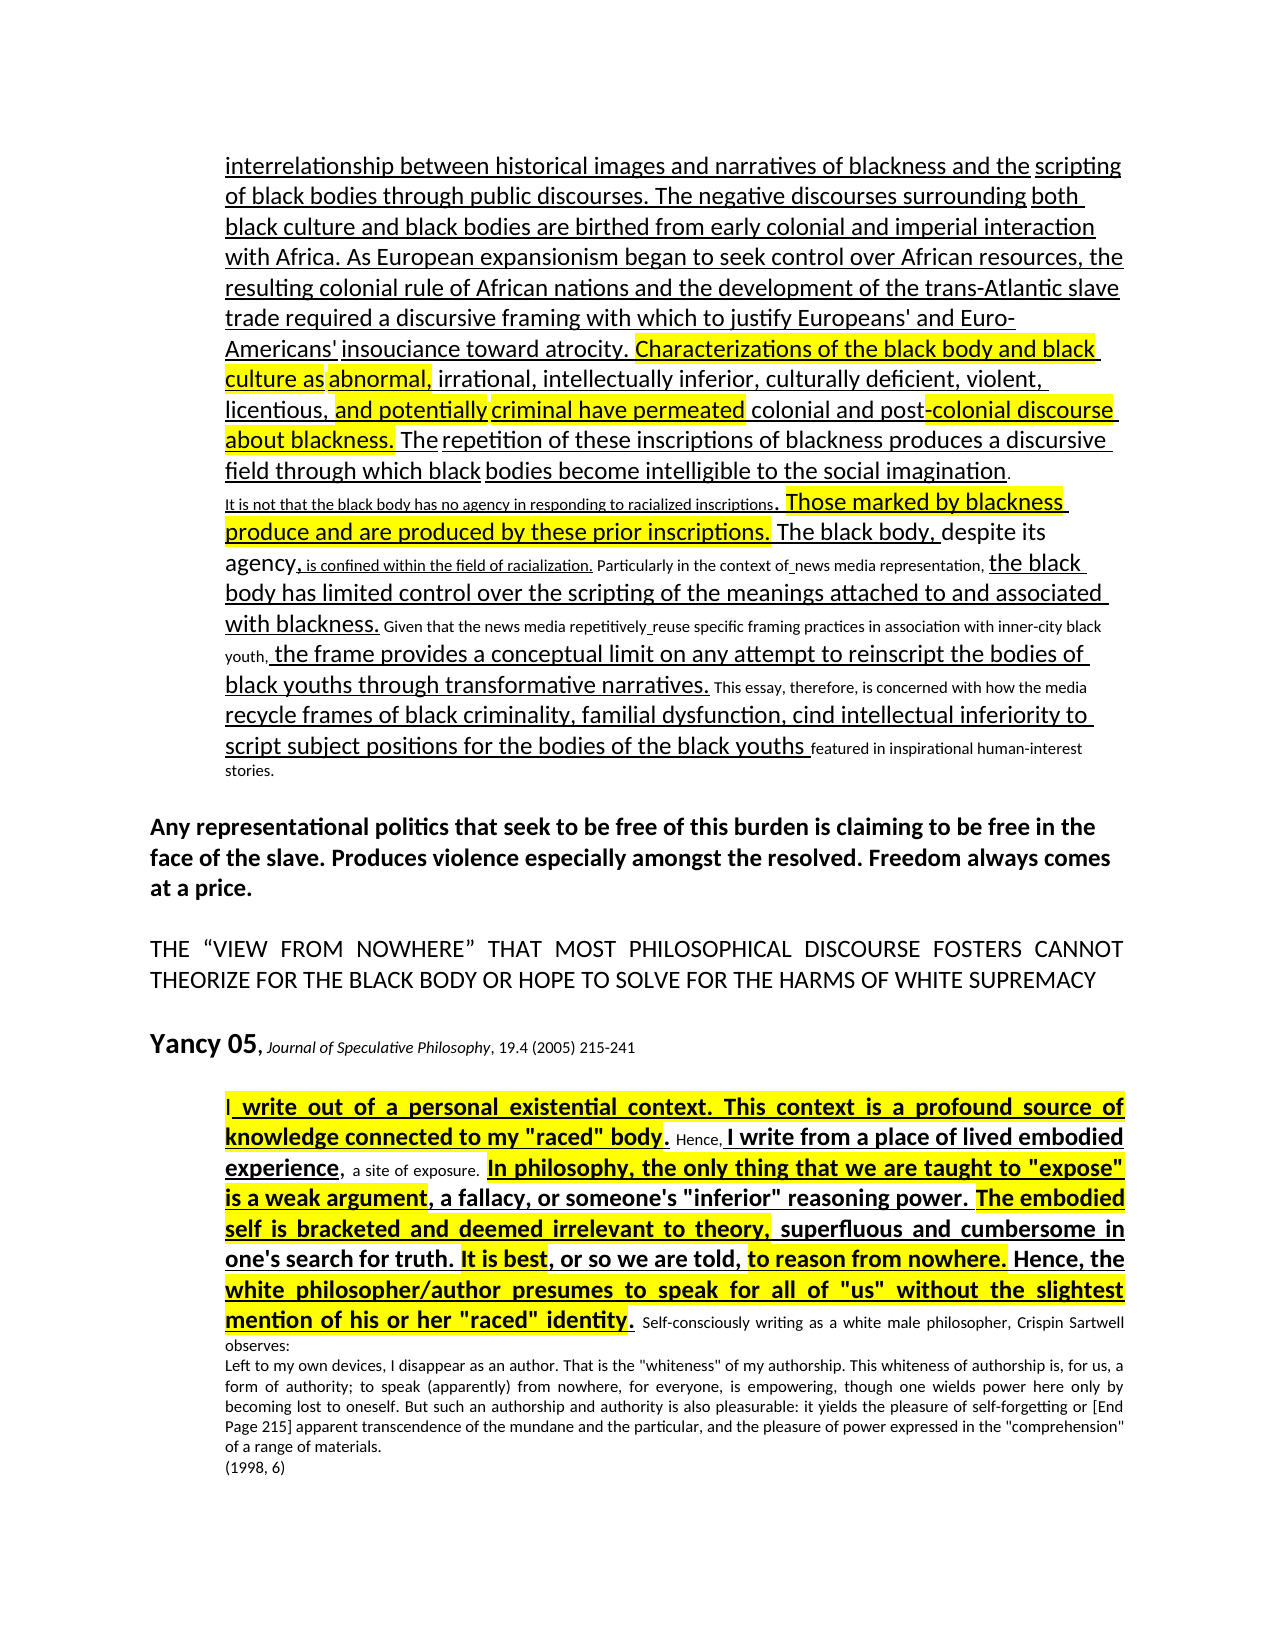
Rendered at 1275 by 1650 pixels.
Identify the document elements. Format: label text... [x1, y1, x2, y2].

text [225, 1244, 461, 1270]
text Any representational politics that seek to be free of this burden is claiming to be free in the face of the slave. Produces violence especially amongst the resolved. Freedom always comes at a price. [150, 811, 1125, 903]
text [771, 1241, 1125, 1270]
text Yancy 05, Journal of Speculative Philosophy, 19.4 (2005) 215-241 [150, 1025, 1125, 1061]
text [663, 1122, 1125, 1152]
text I write out of a personal existential context. This context is a profound source of knowledge connected to my "raced" body. Hence, I write from a place of lived embodied experience, a site of exposure. In philosophy, the only thing that we are taught to "expose" is a weak argument, a fallacy, or someone's "inferior" reasoning power. The embodied self is bracketed and deemed irrelevant to theory, superfluous and cumbersome in one's search for truth. It is best, or so we are told, to reason from nowhere. Hence, the white philosopher/author presumes to speak for all of "us" without the slightest mention of his or her "raced" identity. Self-consciously writing as a white male philosopher, Crispin Sartwell observes: [225, 1305, 1125, 1356]
text (1998, 6) [225, 1457, 1125, 1477]
text It is not that the black body has no agency in responding to racialized inscriptions. Those marked by blackness produce and are produced by these prior inscriptions. The black body, despite its agency, is confined within the field of racialization. Particularly in the context of news media representation, the black body has limited control over the scripting of the meanings attached to and associated with blackness. Given that the news media repetitively reuse specific framing practices in association with inner-city black youth, the frame provides a conceptual limit on any attempt to reinscript the bodies of black youths through transformative narratives. This essay, therefore, is concerned with how the media recycle frames of black criminality, familial dysfunction, cind intellectual inferiority to script subject positions for the bodies of the black youths featured in inspirational human-interest stories. [225, 486, 1125, 781]
text Left to my own devices, I disappear as an author. That is the "whiteness" of my authorship. This whiteness of authorship is, for us, a form of authority; to speak (apparently) from nowhere, for everyone, is empowering, though one wields power here only by becoming lost to oneself. But such an authorship and authority is also pleasurable: it yields the pleasure of self-forgetting or [End Page 215] apparent transcendence of the mundane and the particular, and the pleasure of power expressed in the "comprehension" of a range of materials. [225, 1356, 1125, 1457]
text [225, 150, 1125, 486]
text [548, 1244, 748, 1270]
text The “View from Nowhere” that most philosophical discourse fosters cannot theorize for the black body or hope to solve for the harms of white supremacy [150, 933, 1125, 994]
